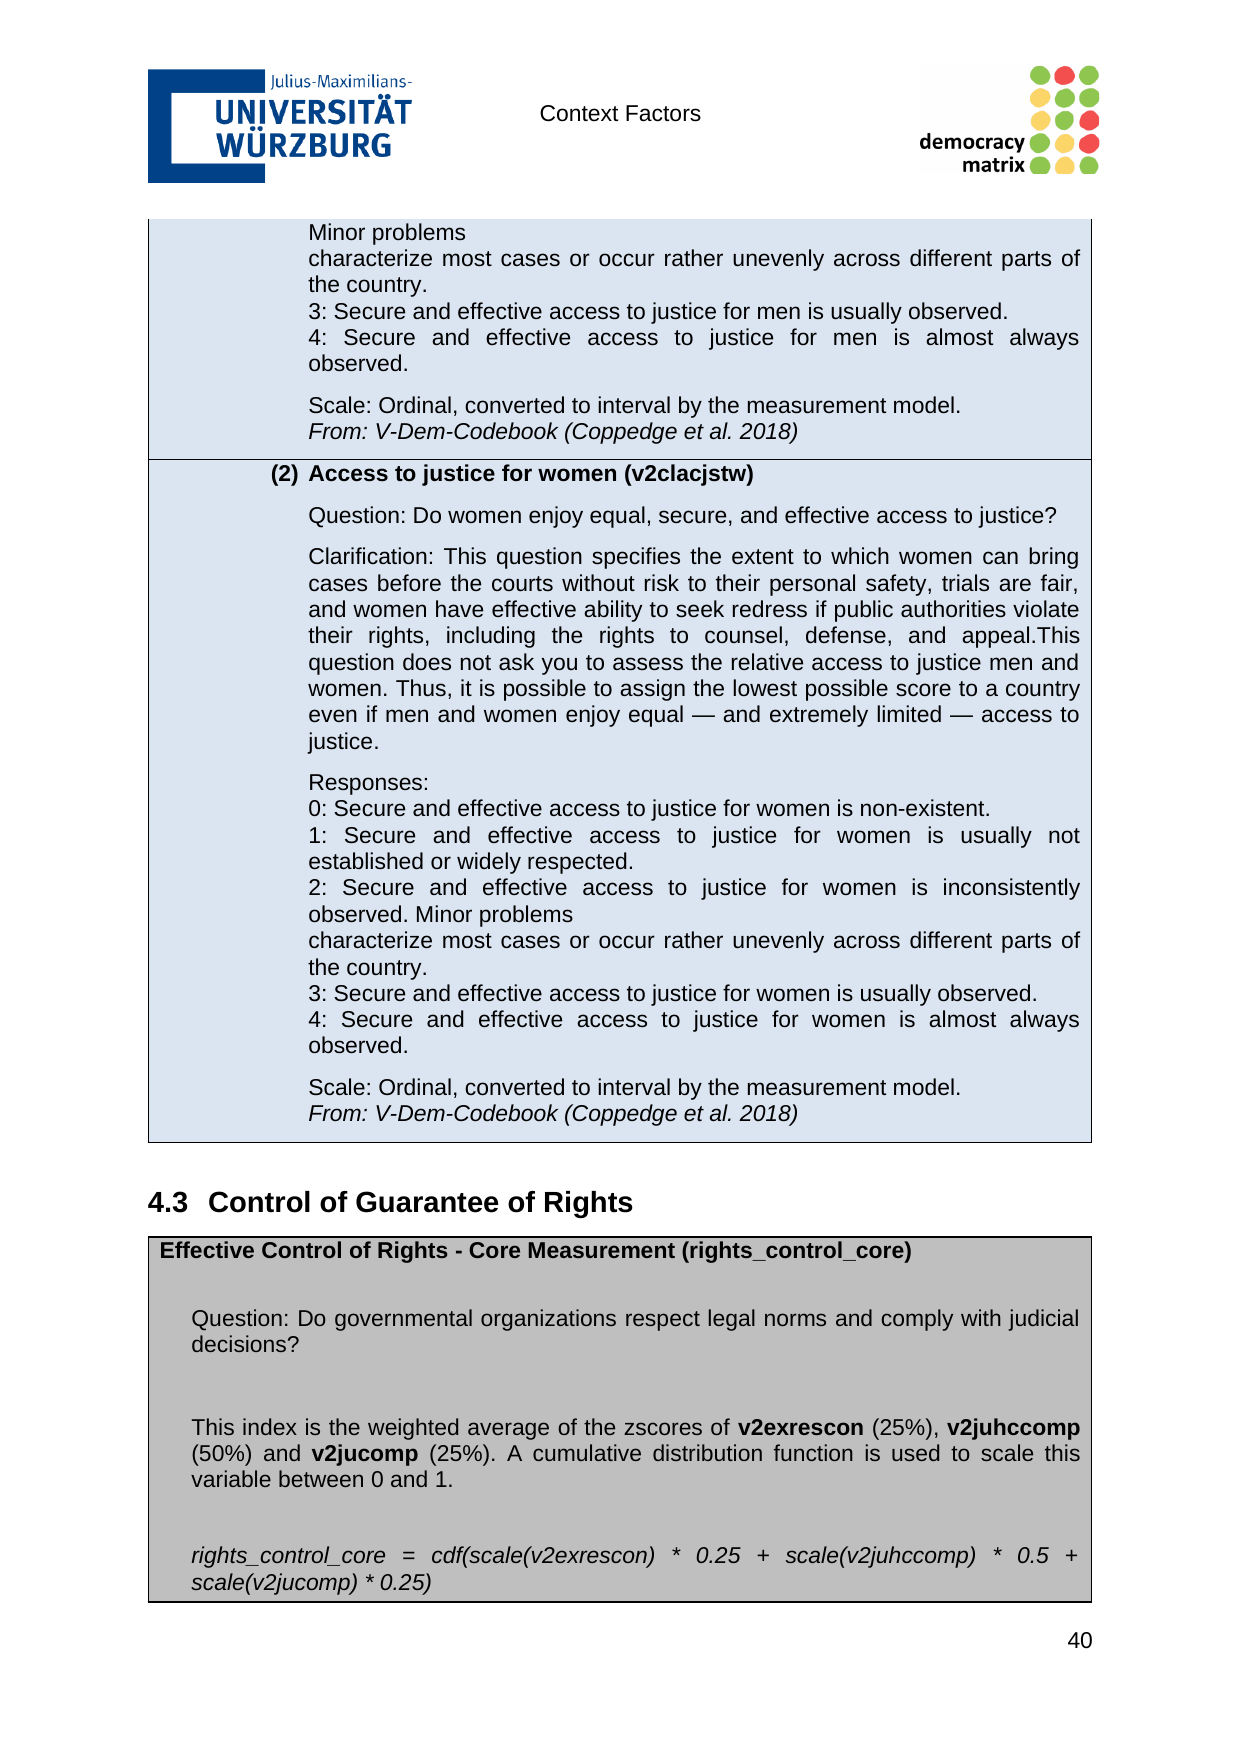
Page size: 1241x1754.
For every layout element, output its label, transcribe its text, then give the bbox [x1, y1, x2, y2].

table_cell Scale: Ordinal, converted to interval by the measurement model. From: V-Dem-Codebook (Coppedge et al. 2018) [149, 1074, 1091, 1142]
table_cell Scale: Ordinal, converted to interval by the measurement model. From: V-Dem-Codebook (Coppedge et al. 2018) [149, 392, 1091, 459]
table_cell Clarification: This question specifies the extent to which women can bring cases before the courts without risk to their personal safety, trials are fair, and women have effective ability to seek redress if public authorities violate their rights, including the rights to counsel, defense, and appeal.This question does not ask you to assess the relative access to justice men and women. Thus, it is possible to assign the lowest possible score to a country even if men and women enjoy equal — and extremely limited — access to justice. [149, 543, 1091, 769]
table_header Effective Control of Rights - Core Measurement (rights_control_core) Question: Do governmental organizations respect legal norms and comply with judicial decisions? This index is the weighted average of the zscores of v2exrescon (25%), v2juhccomp (50%) and v2jucomp (25%). A cumulative distribution function is used to scale this variable between 0 and 1. rights_control_core = cdf(scale(v2exrescon) * 0.25 + scale(v2juhccomp) * 0.5 + scale(v2jucomp) * 0.25) [149, 1238, 1091, 1601]
subtitle Control of Guarantee of Rights [148, 1185, 1093, 1219]
picture [147, 69, 417, 183]
picture [918, 63, 1100, 173]
table_cell Responses: 0: Secure and effective access to justice for women is non-existent. 1: Secure and effective access to justice for women is usually not established or widely respected. 2: Secure and effective access to justice for women is inconsistently observed. Minor problems characterize most cases or occur rather unevenly across different parts of the country. 3: Secure and effective access to justice for women is usually observed. 4: Secure and effective access to justice for women is almost always observed. [149, 769, 1091, 1074]
table_cell Question: Do women enjoy equal, secure, and effective access to justice? [149, 502, 1091, 543]
table_cell Access to justice for women (v2clacjstw) [149, 460, 1091, 502]
